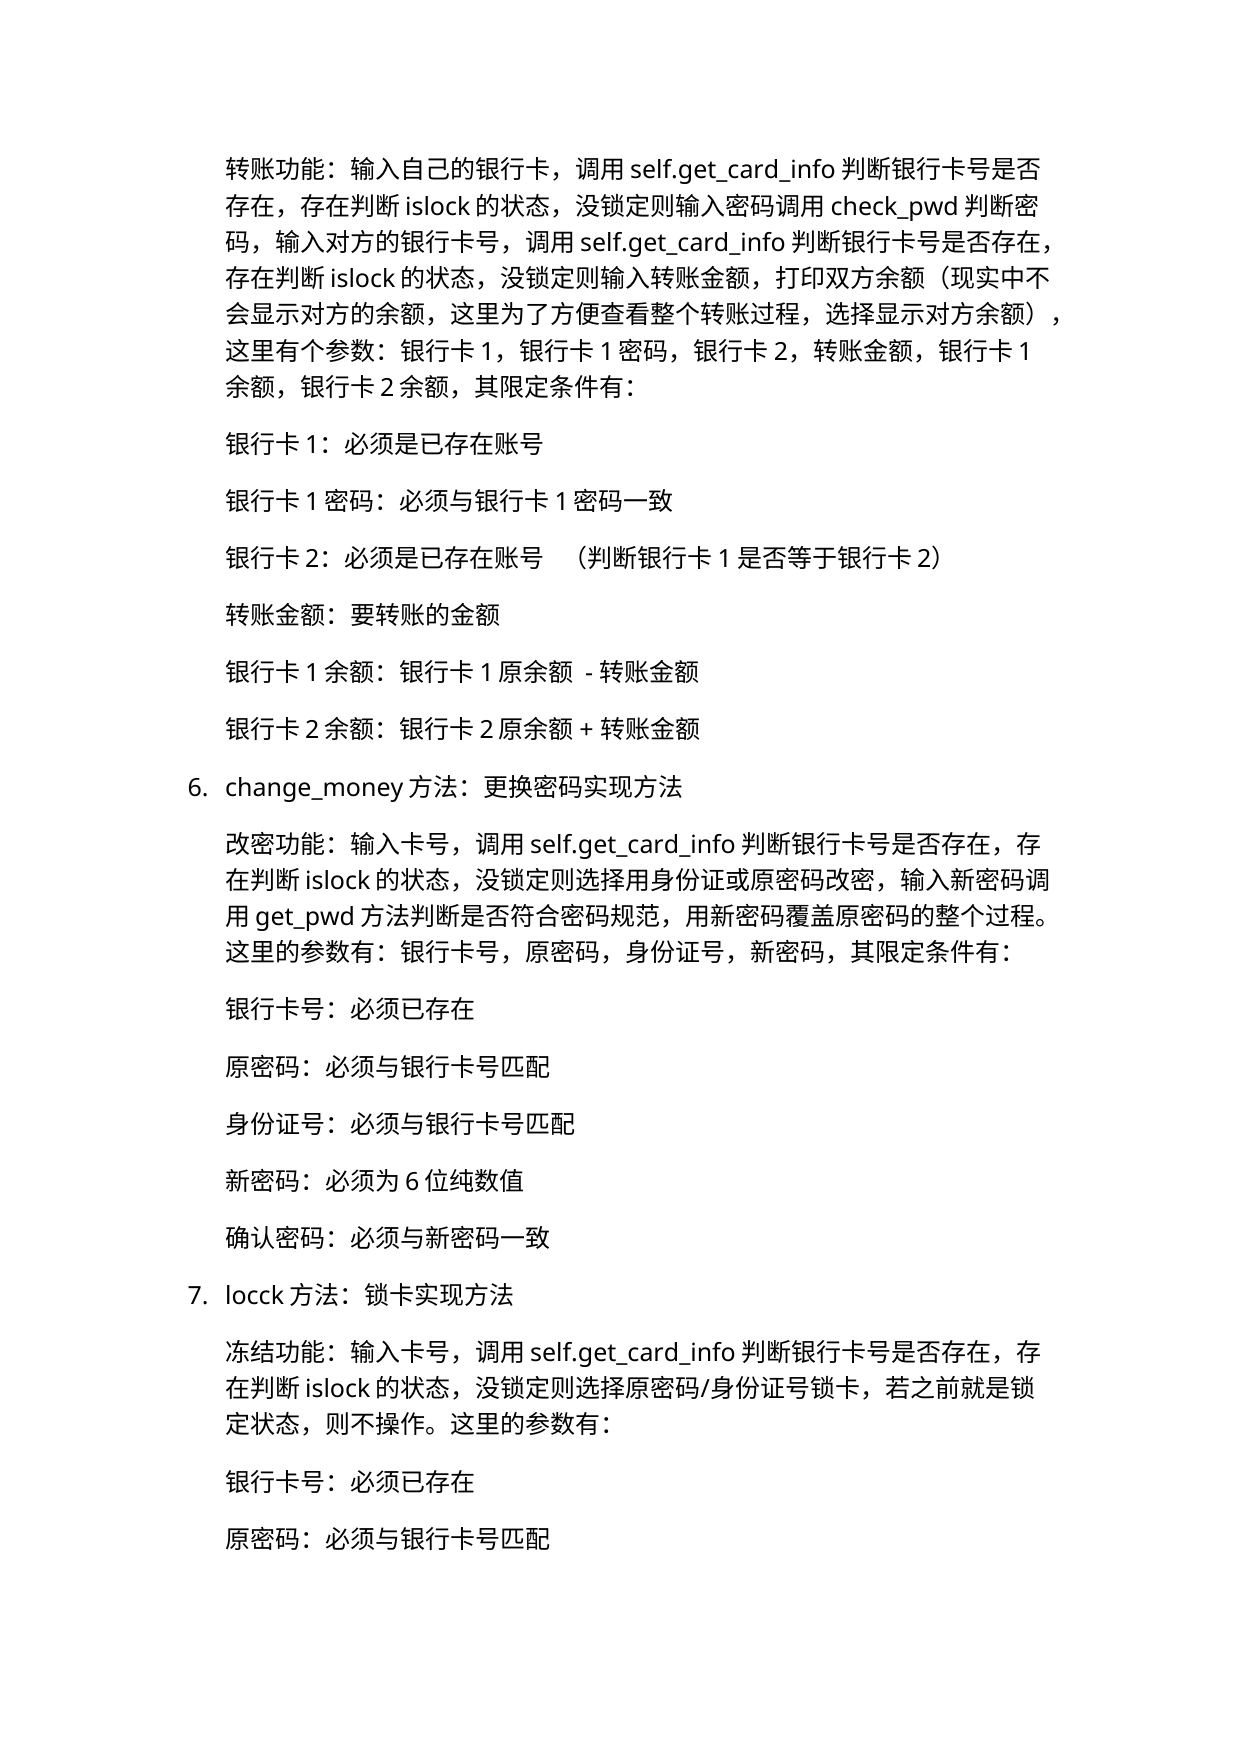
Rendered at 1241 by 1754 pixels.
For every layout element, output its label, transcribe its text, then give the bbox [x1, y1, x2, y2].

list change_money方法：更换密码实现方法 [187, 767, 1053, 803]
text 银行卡1：必须是已存在账号 [225, 424, 1053, 461]
list 改密功能：输入卡号，调用self.get_card_info判断银行卡号是否存在，存在判断islock的状态，没锁定则选择用身份证或原密码改密，输入新密码调用get_pwd方法判断是否符合密码规范，用新密码覆盖原密码的整个过程。这里的参数有：银行卡号，原密码，身份证号，新密码，其限定条件有： [225, 824, 1053, 969]
list 冻结功能：输入卡号，调用self.get_card_info判断银行卡号是否存在，存在判断islock的状态，没锁定则选择原密码/身份证号锁卡，若之前就是锁定状态，则不操作。这里的参数有： [225, 1332, 1053, 1441]
list 原密码：必须与银行卡号匹配 [225, 1519, 1053, 1555]
text 银行卡1余额：银行卡1原余额 - 转账金额 [225, 653, 1053, 689]
list 身份证号：必须与银行卡号匹配 [225, 1104, 1053, 1140]
list 银行卡号：必须已存在 [225, 990, 1053, 1026]
list 新密码：必须为6位纯数值 [225, 1161, 1053, 1197]
text 银行卡2余额：银行卡2原余额 + 转账金额 [225, 710, 1053, 746]
text 银行卡2：必须是已存在账号 （判断银行卡1是否等于银行卡2） [225, 539, 1053, 575]
text 银行卡1密码：必须与银行卡1密码一致 [225, 482, 1053, 518]
list 银行卡号：必须已存在 [225, 1462, 1053, 1498]
list 原密码：必须与银行卡号匹配 [225, 1047, 1053, 1083]
list locck方法：锁卡实现方法 [187, 1275, 1053, 1312]
text 转账金额：要转账的金额 [225, 596, 1053, 632]
text 转账功能：输入自己的银行卡，调用self.get_card_info判断银行卡号是否存在，存在判断islock的状态，没锁定则输入密码调用check_pwd判断密码，输入对方的银行卡号，调用self.get_card_info判断银行卡号是否存在，存在判断islock的状态，没锁定则输入转账金额，打印双方余额（现实中不会显示对方的余额，这里为了方便查看整个转账过程，选择显示对方余额），这里有个参数：银行卡1，银行卡1密码，银行卡2，转账金额，银行卡1余额，银行卡2余额，其限定条件有： [225, 150, 1053, 404]
list 确认密码：必须与新密码一致 [225, 1218, 1053, 1254]
